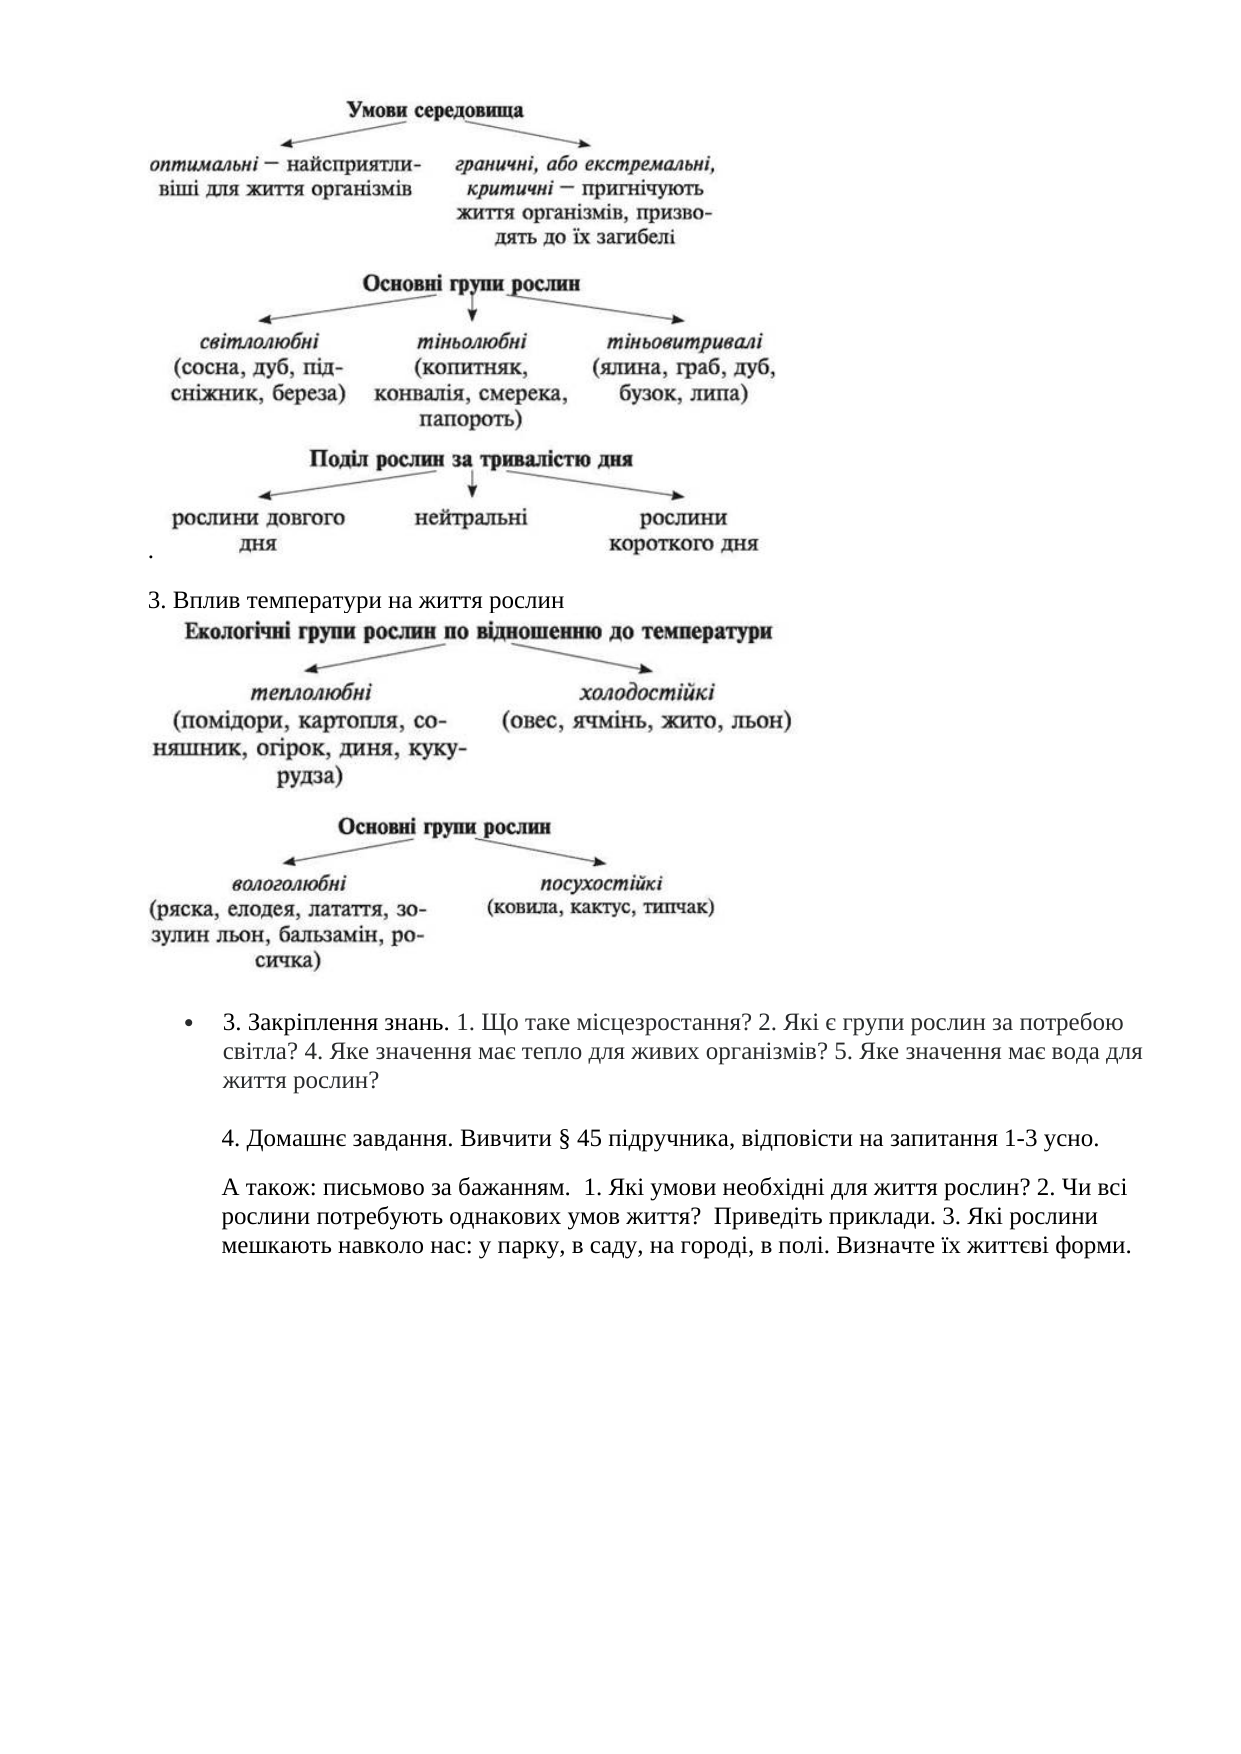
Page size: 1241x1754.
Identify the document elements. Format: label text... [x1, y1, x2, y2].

picture [160, 270, 785, 559]
text 4. Домашнє завдання. Вивчити § 45 підручника, відповісти на запитання 1-3 усно. [221, 1123, 1152, 1152]
picture [147, 88, 723, 250]
text А також: письмово за бажанням. 1. Які умови необхідні для життя рослин? 2. Чи всі рослини потребують однакових умов життя? Приведіть приклади. 3. Які рослини мешкають навколо нас: у парку, в саду, на городі, в полі. Визначте їх життєві форми. [221, 1172, 1152, 1259]
picture [147, 613, 806, 792]
list 3. Закріплення знань. 1. Що таке місцезростання? 2. Які є групи рослин за потребою світла? 4. Яке значення має тепло для живих організмів? 5. Яке значення має вода для життя рослин? [185, 1007, 1152, 1094]
picture [147, 812, 738, 979]
